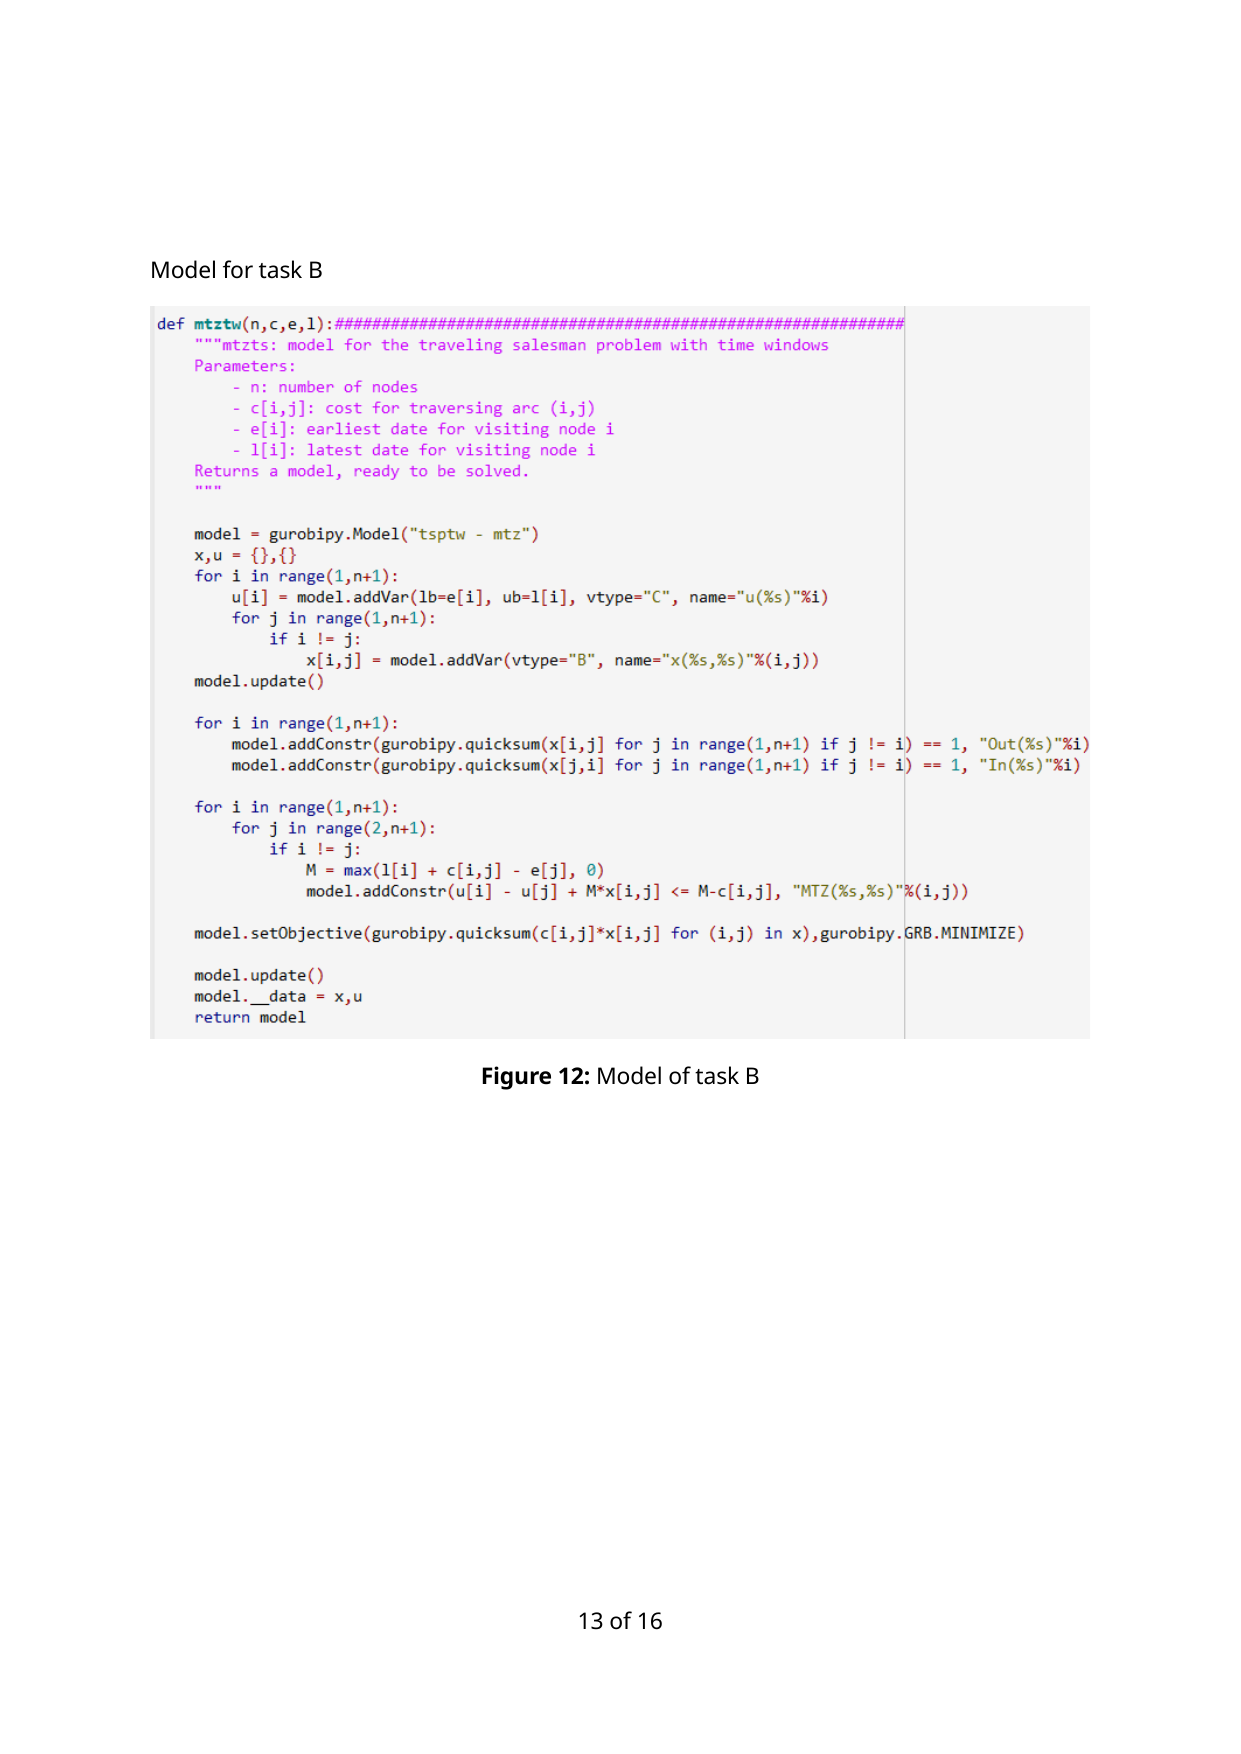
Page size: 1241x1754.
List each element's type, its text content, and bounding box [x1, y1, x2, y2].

picture [150, 306, 1091, 1039]
text Figure 12: Model of task B [150, 1060, 1090, 1091]
text Model for task B [150, 254, 1090, 285]
